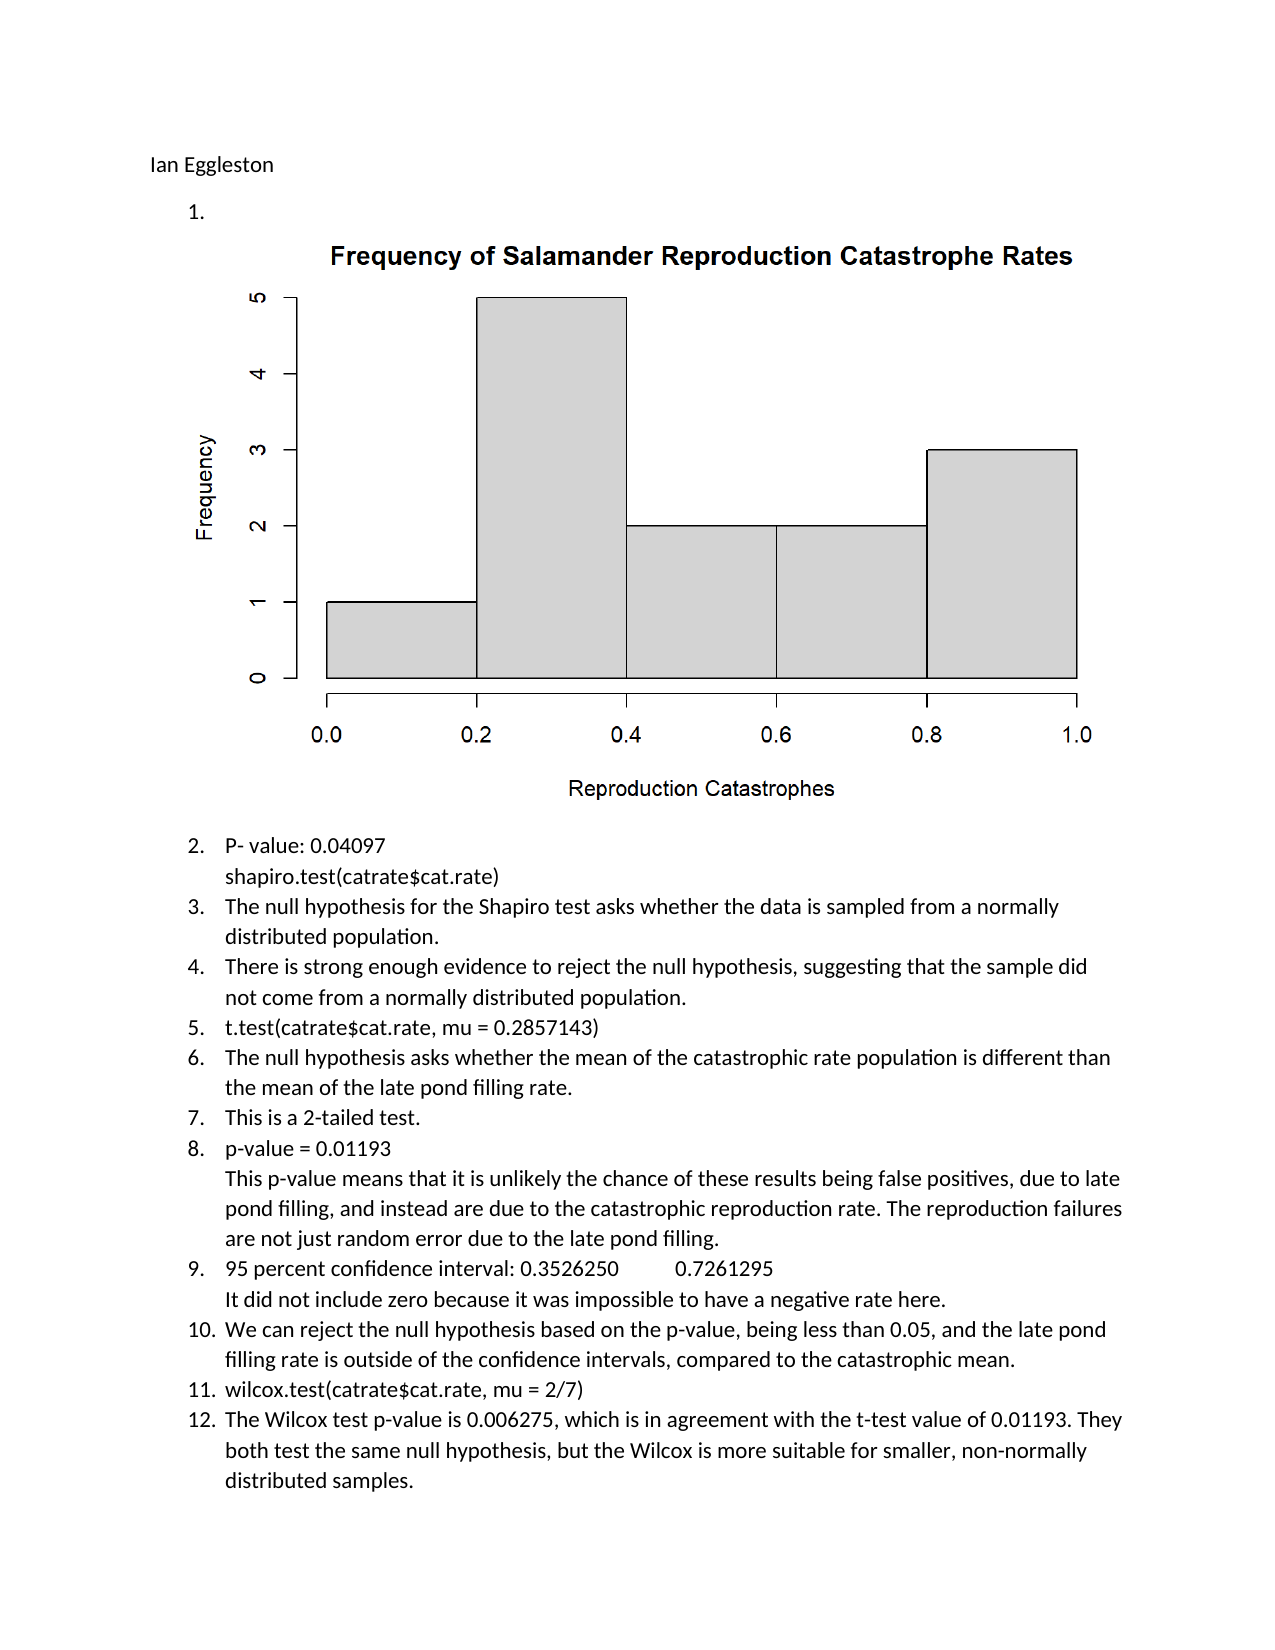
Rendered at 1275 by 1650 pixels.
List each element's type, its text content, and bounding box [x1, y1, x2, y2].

list There is strong enough evidence to reject the null hypothesis, suggesting that the sample did not come from a normally distributed population. [187, 952, 1125, 1011]
list The null hypothesis asks whether the mean of the catastrophic rate population is different than the mean of the late pond filling rate. [187, 1043, 1125, 1101]
list The Wilcox test p-value is 0.006275, which is in agreement with the t-test value of 0.01193. They both test the same null hypothesis, but the Wilcox is more suitable for smaller, non-normally distributed samples. [187, 1406, 1125, 1494]
list 95 percent confidence interval: 0.3526250 0.7261295 It did not include zero because it was impossible to have a negative rate here. [187, 1254, 1125, 1313]
list p-value = 0.01193 This p-value means that it is unlikely the chance of these results being false positives, due to late pond filling, and instead are due to the catastrophic reproduction rate. The reproduction failures are not just random error due to the late pond filling. [187, 1134, 1125, 1252]
list We can reject the null hypothesis based on the p-value, being less than 0.05, and the late pond filling rate is outside of the confidence intervals, compared to the catastrophic mean. [187, 1315, 1125, 1373]
list This is a 2-tailed test. [187, 1103, 1125, 1132]
list The null hypothesis for the Shapiro test asks whether the data is sampled from a normally distributed population. [187, 892, 1125, 950]
picture [187, 227, 1163, 830]
list P- value: 0.04097 shapiro.test(catrate$cat.rate) [187, 832, 1125, 890]
text Ian Eggleston [150, 150, 1125, 178]
list t.test(catrate$cat.rate, mu = 0.2857143) [187, 1013, 1125, 1041]
list wilcox.test(catrate$cat.rate, mu = 2/7) [187, 1375, 1125, 1403]
